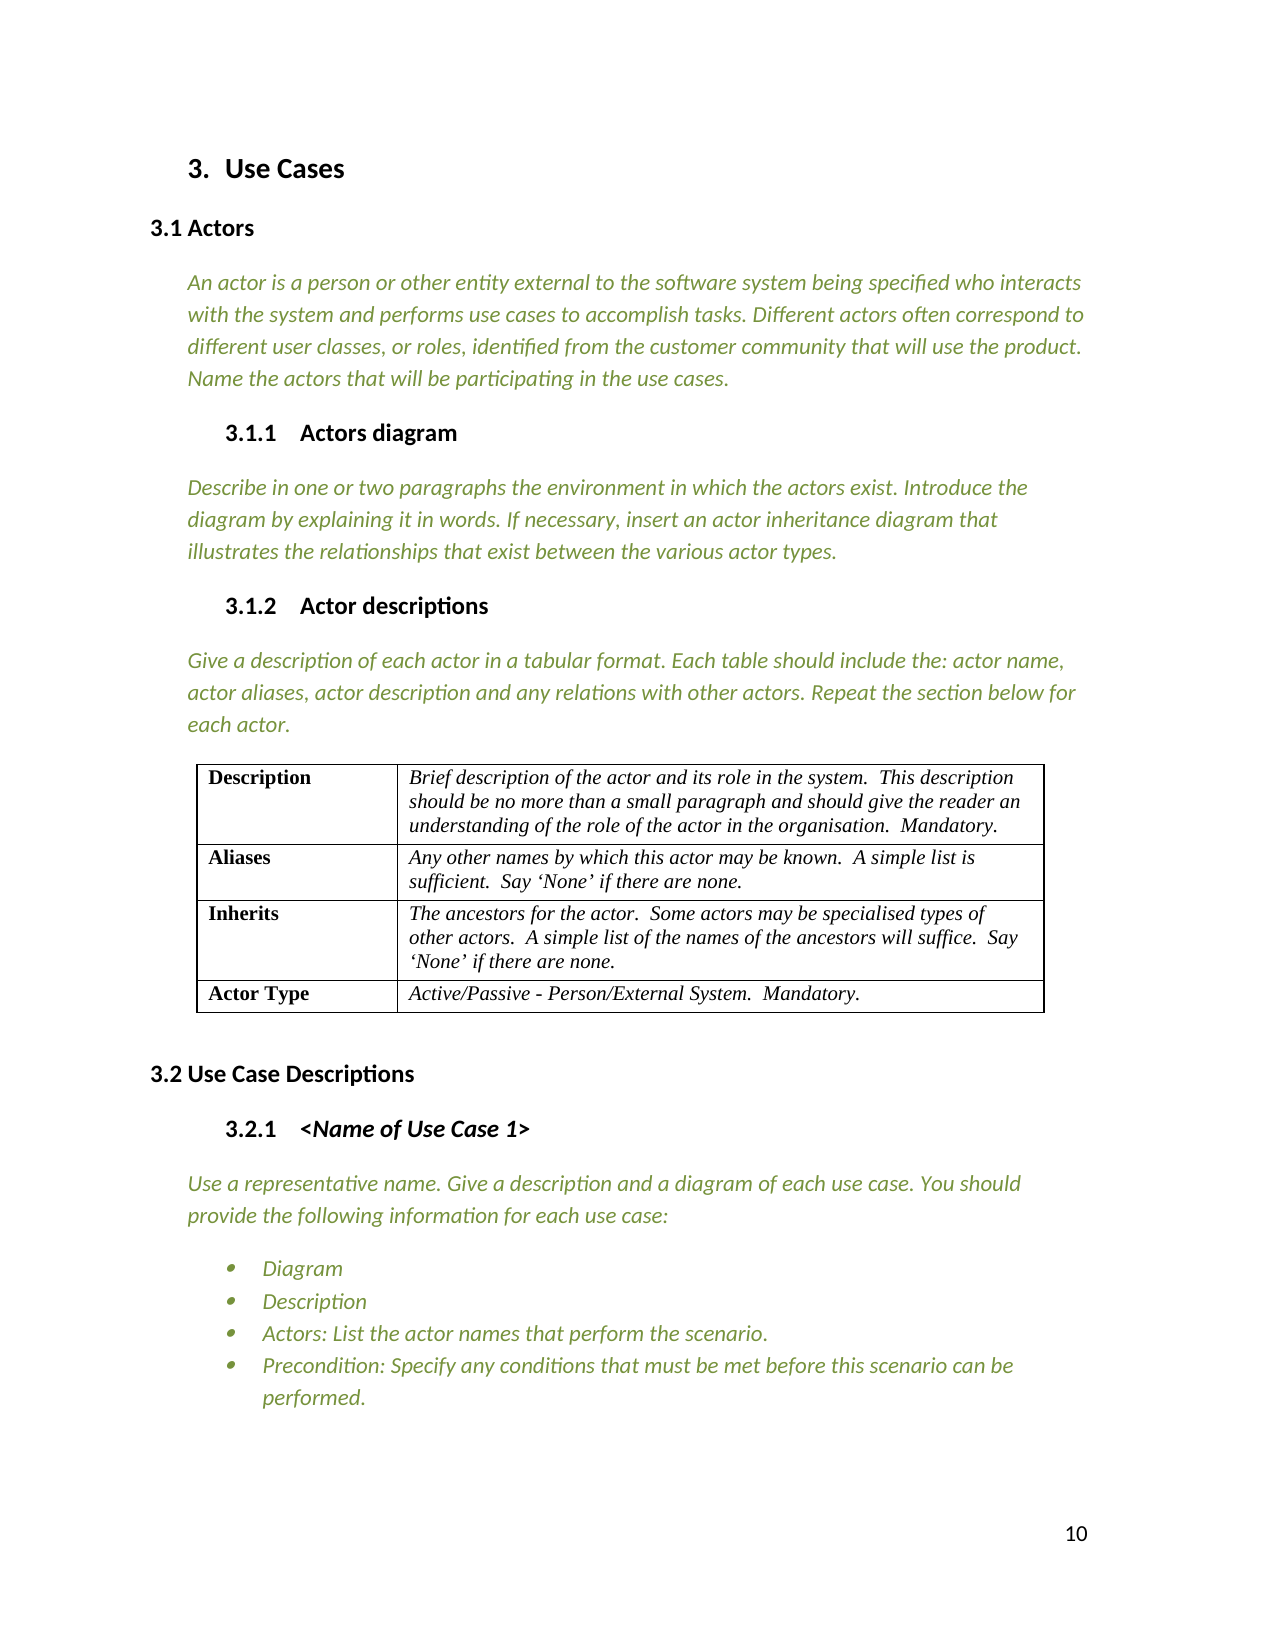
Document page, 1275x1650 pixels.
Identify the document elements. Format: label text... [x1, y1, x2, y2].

text An actor is a person or other entity external to the software system being specified who interacts with the system and performs use cases to accomplish tasks. Different actors often correspond to different user classes, or roles, identified from the customer community that will use the product. Name the actors that will be participating in the use cases. [187, 268, 1087, 392]
subtitle Actor descriptions [225, 590, 1087, 621]
table_header Brief description of the actor and its role in the system. This description should be no more than a small paragraph and should give the reader an understanding of the role of the actor in the organisation. Mandatory. [398, 765, 1043, 844]
text Use a representative name. Give a description and a diagram of each use case. You should provide the following information for each use case: [187, 1169, 1087, 1229]
table_cell The ancestors for the actor. Some actors may be specialised types of other actors. A simple list of the names of the ancestors will suffice. Say ‘None’ if there are none. [398, 901, 1043, 979]
table_header Description [198, 765, 397, 844]
list Precondition: Specify any conditions that must be met before this scenario can be performed. [225, 1351, 1087, 1411]
subtitle Actors [150, 212, 1087, 242]
text Give a description of each actor in a tabular format. Each table should include the: actor name, actor aliases, actor description and any relations with other actors. Repeat the section below for each actor. [187, 646, 1087, 739]
list Actors: List the actor names that perform the scenario. [225, 1319, 1087, 1347]
text Describe in one or two paragraphs the environment in which the actors exist. Introduce the diagram by explaining it in words. If necessary, insert an actor inheritance diagram that illustrates the relationships that exist between the various actor types. [187, 473, 1087, 565]
subtitle Use Case Descriptions [150, 1058, 1087, 1088]
table_cell Active/Passive - Person/External System. Mandatory. [398, 981, 1043, 1011]
list Diagram [225, 1254, 1087, 1283]
subtitle Use Cases [187, 150, 1087, 186]
subtitle <Name of Use Case 1> [225, 1113, 1087, 1144]
table_cell Actor Type [198, 981, 397, 1011]
subtitle Actors diagram [225, 417, 1087, 448]
table_cell Any other names by which this actor may be known. A simple list is sufficient. Say ‘None’ if there are none. [398, 845, 1043, 899]
table_cell Inherits [198, 901, 397, 979]
list Description [225, 1287, 1087, 1315]
table_cell Aliases [198, 845, 397, 899]
